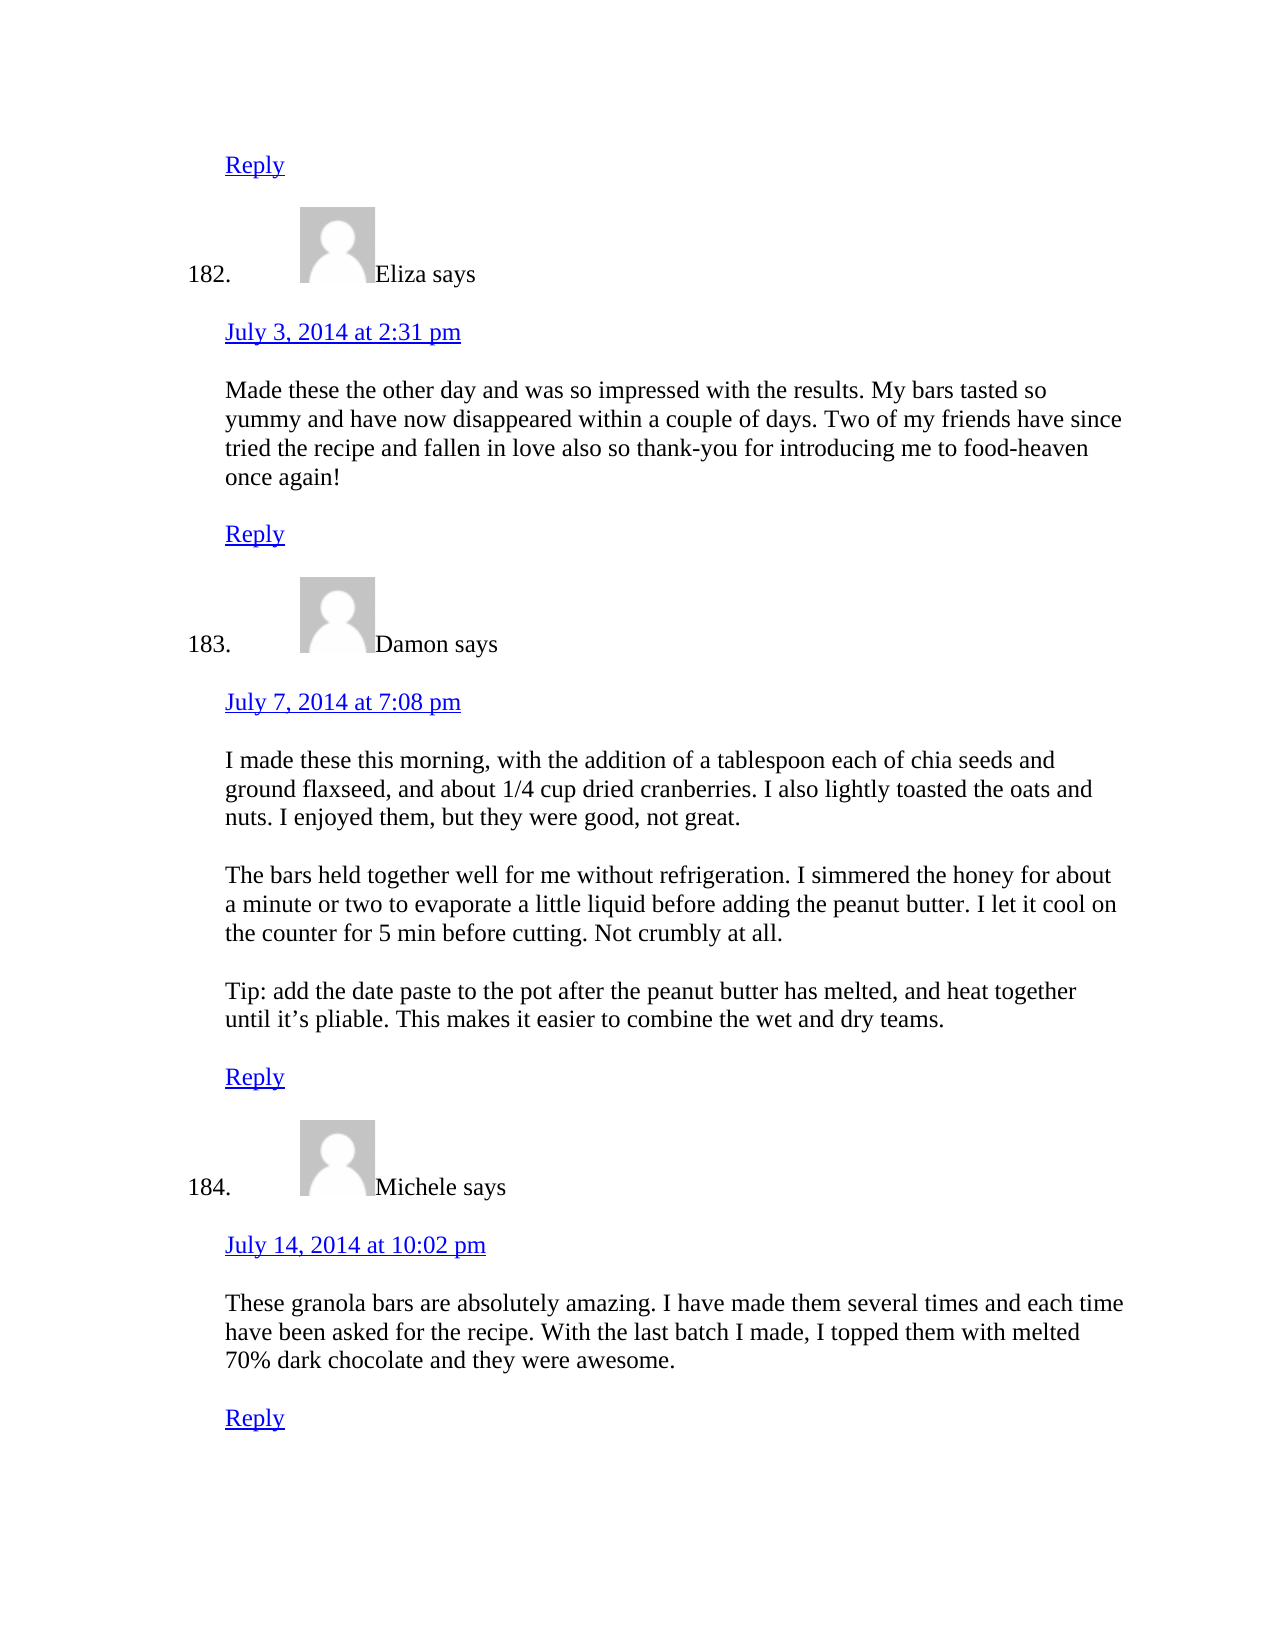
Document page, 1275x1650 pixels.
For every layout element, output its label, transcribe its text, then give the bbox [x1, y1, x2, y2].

list Eliza says [187, 208, 1125, 288]
list Michele says [187, 1120, 1125, 1201]
text Reply [225, 1403, 1125, 1432]
text Reply [225, 150, 1125, 179]
text July 3, 2014 at 2:31 pm [225, 317, 1125, 346]
picture [300, 207, 375, 283]
text Reply [225, 519, 1125, 548]
text Made these the other day and was so impressed with the results. My bars tasted so yummy and have now disappeared within a couple of days. Two of my friends have since tried the recipe and fallen in love also so thank-you for introducing me to food-heaven once again! [225, 375, 1125, 490]
text The bars held together well for me without refrigeration. I simmered the honey for about a minute or two to evaporate a little liquid before adding the peanut butter. I let it cool on the counter for 5 min before cutting. Not crumbly at all. [225, 860, 1125, 947]
text July 14, 2014 at 10:02 pm [225, 1230, 1125, 1259]
text These granola bars are absolutely amazing. I have made them several times and each time have been asked for the recipe. With the last batch I made, I topped them with melted 70% dark chocolate and they were awesome. [225, 1288, 1125, 1374]
picture [300, 577, 375, 653]
text Tip: add the date paste to the pot after the peanut butter has melted, and heat together until it’s pliable. This makes it easier to combine the wet and dry teams. [225, 976, 1125, 1033]
text Reply [225, 1062, 1125, 1091]
text I made these this morning, with the addition of a tablespoon each of chia seeds and ground flaxseed, and about 1/4 cup dried cranberries. I also lightly toasted the oats and nuts. I enjoyed them, but they were good, not great. [225, 745, 1125, 831]
text July 7, 2014 at 7:08 pm [225, 687, 1125, 716]
picture [300, 1120, 375, 1196]
list Damon says [187, 577, 1125, 658]
